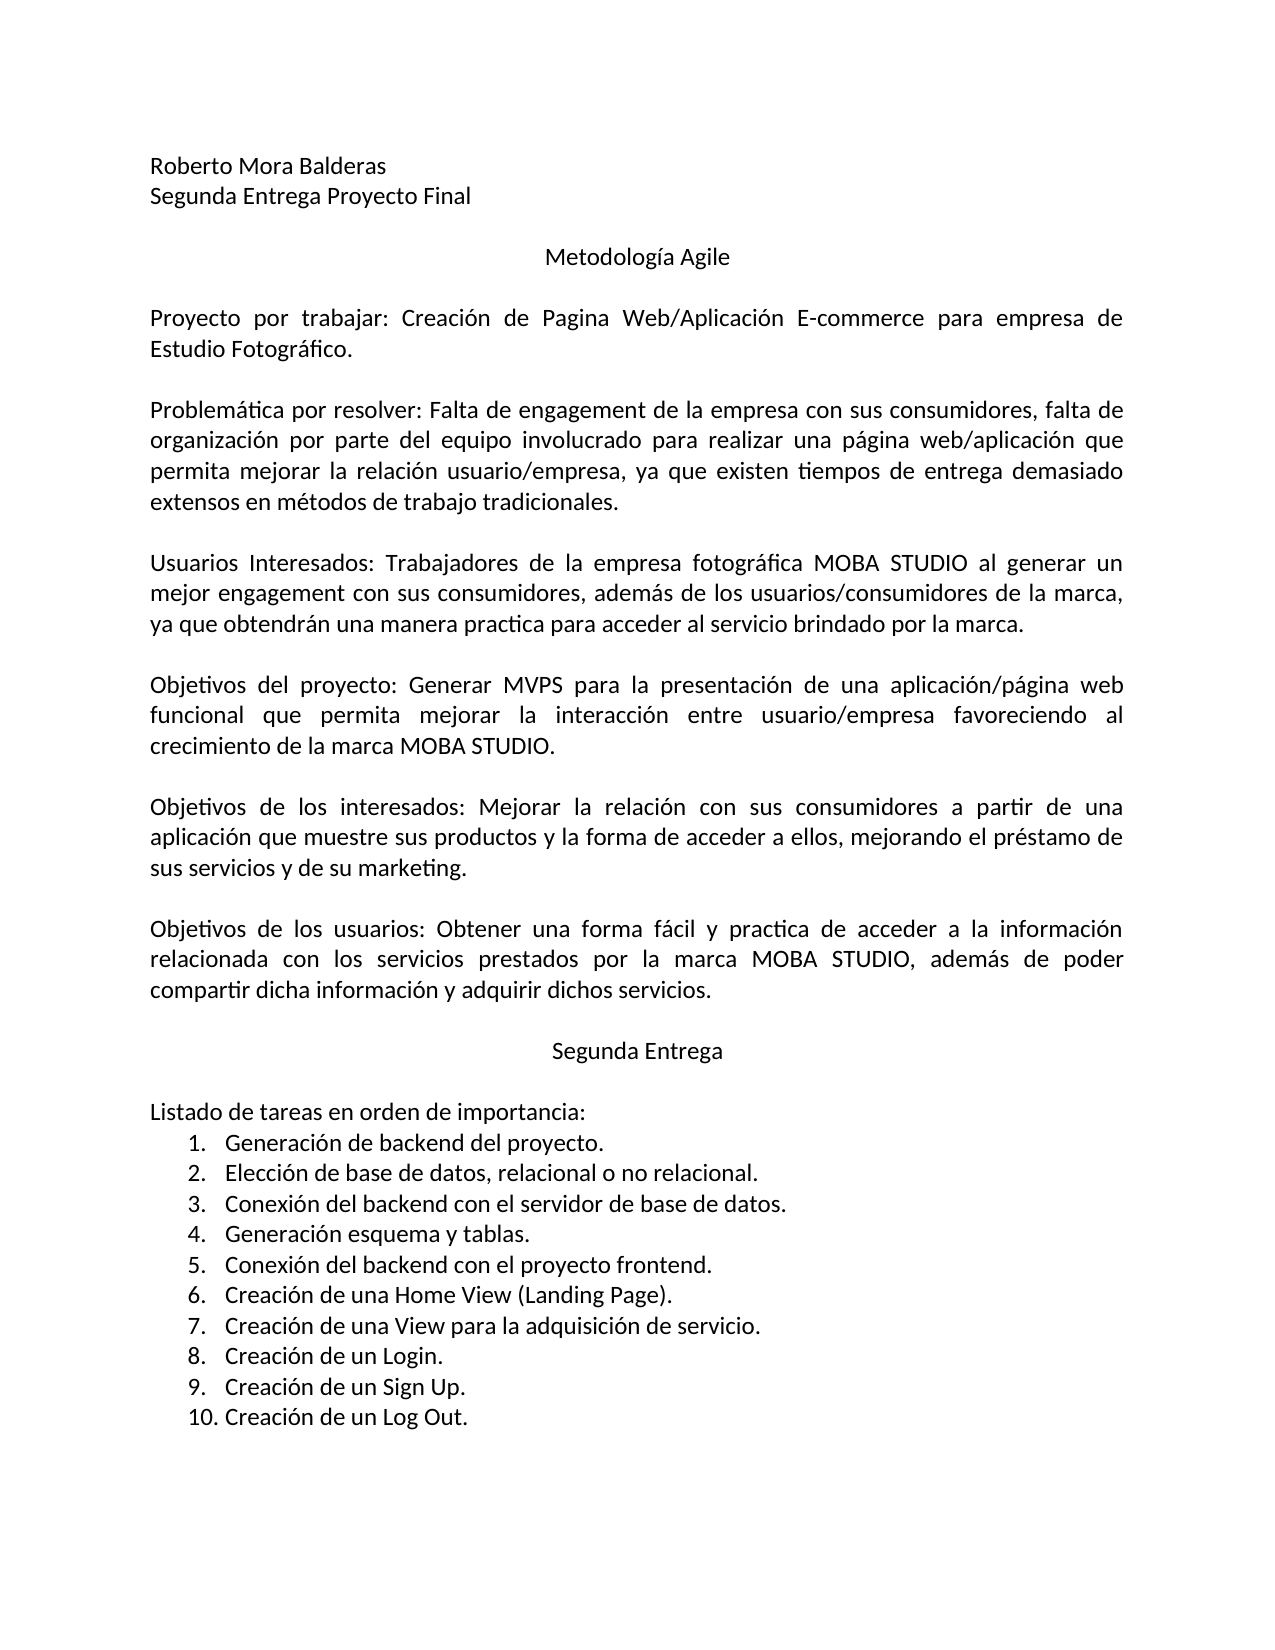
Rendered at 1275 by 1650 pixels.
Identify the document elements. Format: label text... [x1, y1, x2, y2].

text Objetivos de los usuarios: Obtener una forma fácil y practica de acceder a la información relacionada con los servicios prestados por la marca MOBA STUDIO, además de poder compartir dicha información y adquirir dichos servicios. [150, 913, 1125, 1004]
text Roberto Mora Balderas [150, 150, 1125, 181]
list Conexión del backend con el servidor de base de datos. [187, 1188, 1125, 1218]
list Creación de una View para la adquisición de servicio. [187, 1310, 1125, 1340]
text Listado de tareas en orden de importancia: [150, 1096, 1125, 1127]
text Segunda Entrega [150, 1035, 1125, 1066]
text Problemática por resolver: Falta de engagement de la empresa con sus consumidores, falta de organización por parte del equipo involucrado para realizar una página web/aplicación que permita mejorar la relación usuario/empresa, ya que existen tiempos de entrega demasiado extensos en métodos de trabajo tradicionales. [150, 394, 1125, 516]
text Segunda Entrega Proyecto Final [150, 181, 1125, 211]
list Creación de un Log Out. [187, 1401, 1125, 1432]
list Conexión del backend con el proyecto frontend. [187, 1249, 1125, 1279]
list Creación de un Sign Up. [187, 1371, 1125, 1401]
list Elección de base de datos, relacional o no relacional. [187, 1157, 1125, 1188]
list Generación de backend del proyecto. [187, 1127, 1125, 1157]
text Objetivos del proyecto: Generar MVPS para la presentación de una aplicación/página web funcional que permita mejorar la interacción entre usuario/empresa favoreciendo al crecimiento de la marca MOBA STUDIO. [150, 669, 1125, 760]
list Generación esquema y tablas. [187, 1218, 1125, 1249]
list Creación de una Home View (Landing Page). [187, 1279, 1125, 1310]
text Metodología Agile [150, 242, 1125, 272]
list Creación de un Login. [187, 1340, 1125, 1371]
text Objetivos de los interesados: Mejorar la relación con sus consumidores a partir de una aplicación que muestre sus productos y la forma de acceder a ellos, mejorando el préstamo de sus servicios y de su marketing. [150, 791, 1125, 882]
text Proyecto por trabajar: Creación de Pagina Web/Aplicación E-commerce para empresa de Estudio Fotográfico. [150, 303, 1125, 364]
text Usuarios Interesados: Trabajadores de la empresa fotográfica MOBA STUDIO al generar un mejor engagement con sus consumidores, además de los usuarios/consumidores de la marca, ya que obtendrán una manera practica para acceder al servicio brindado por la marca. [150, 547, 1125, 638]
